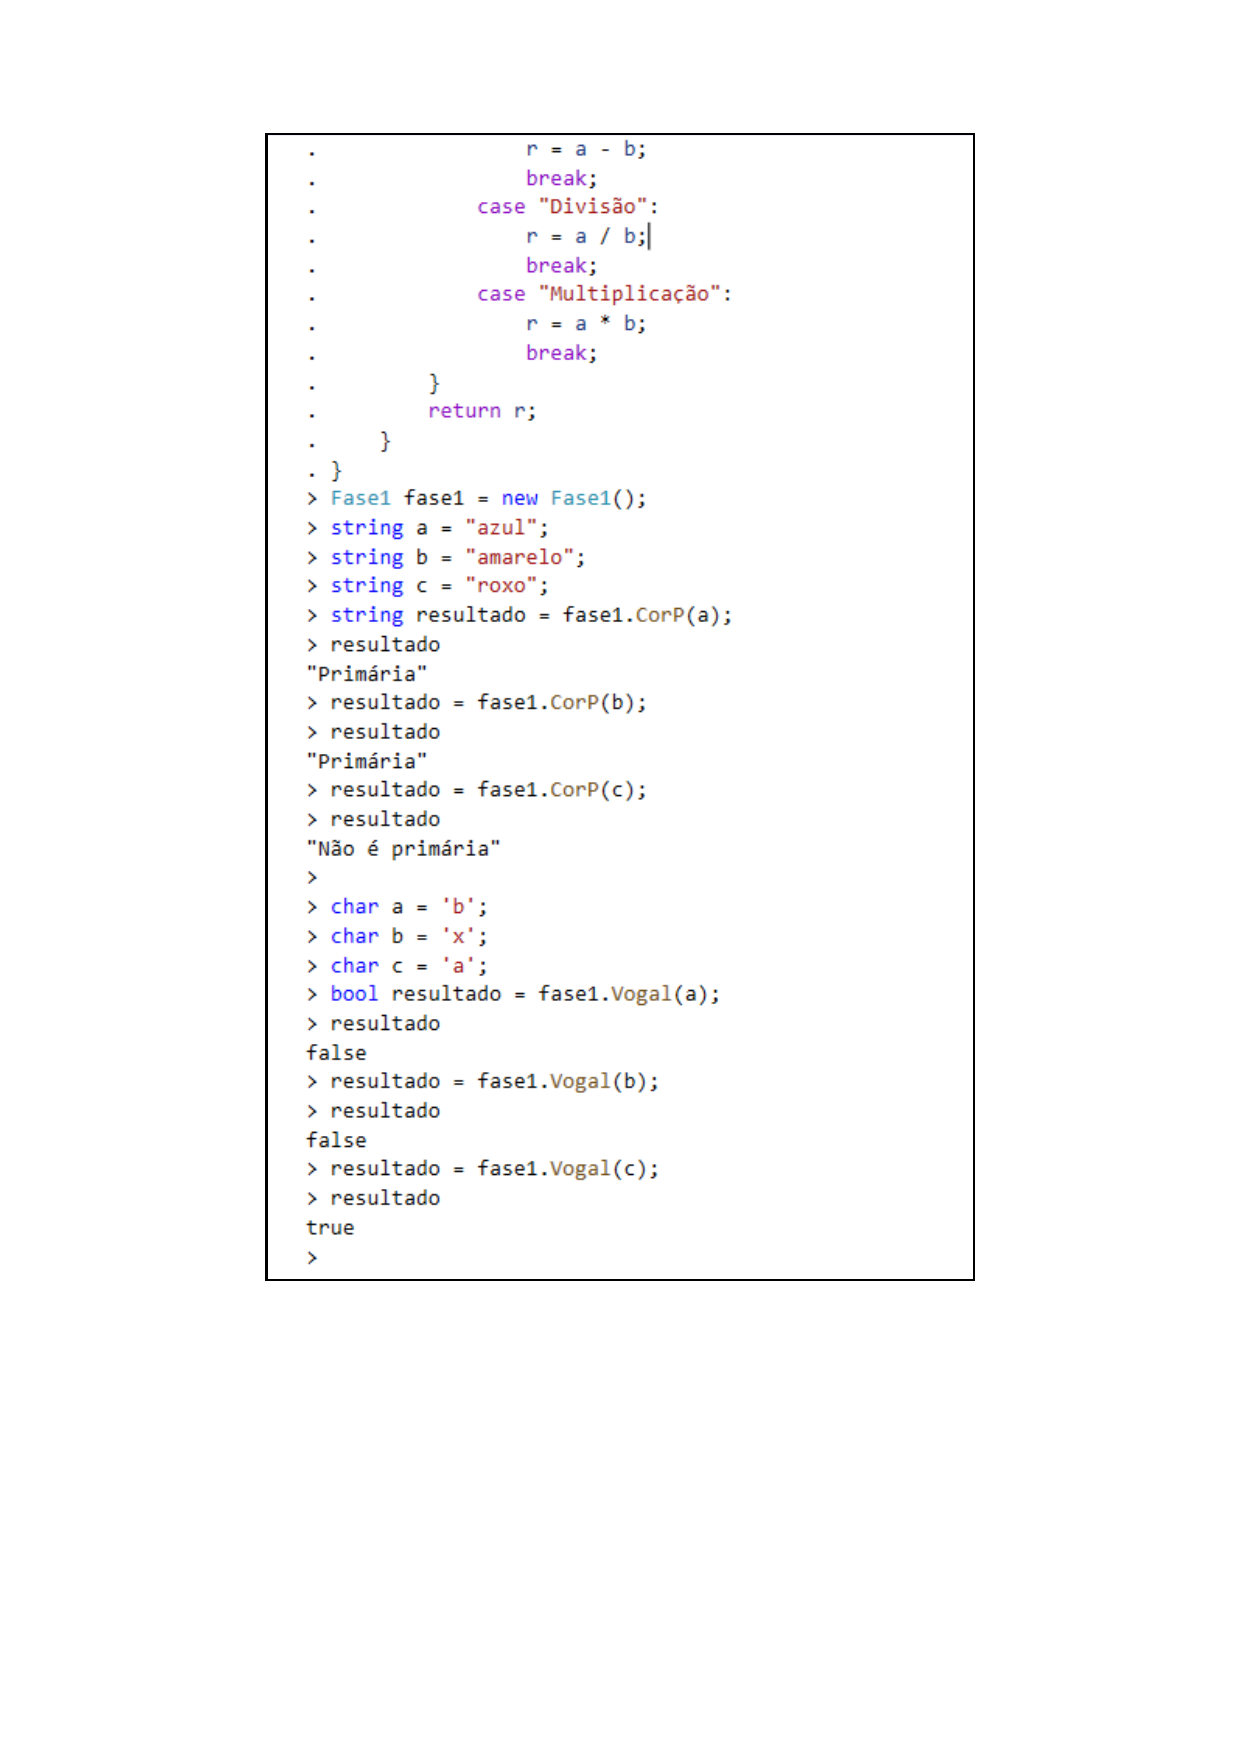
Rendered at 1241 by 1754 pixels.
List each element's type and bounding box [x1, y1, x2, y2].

picture [268, 135, 973, 1279]
